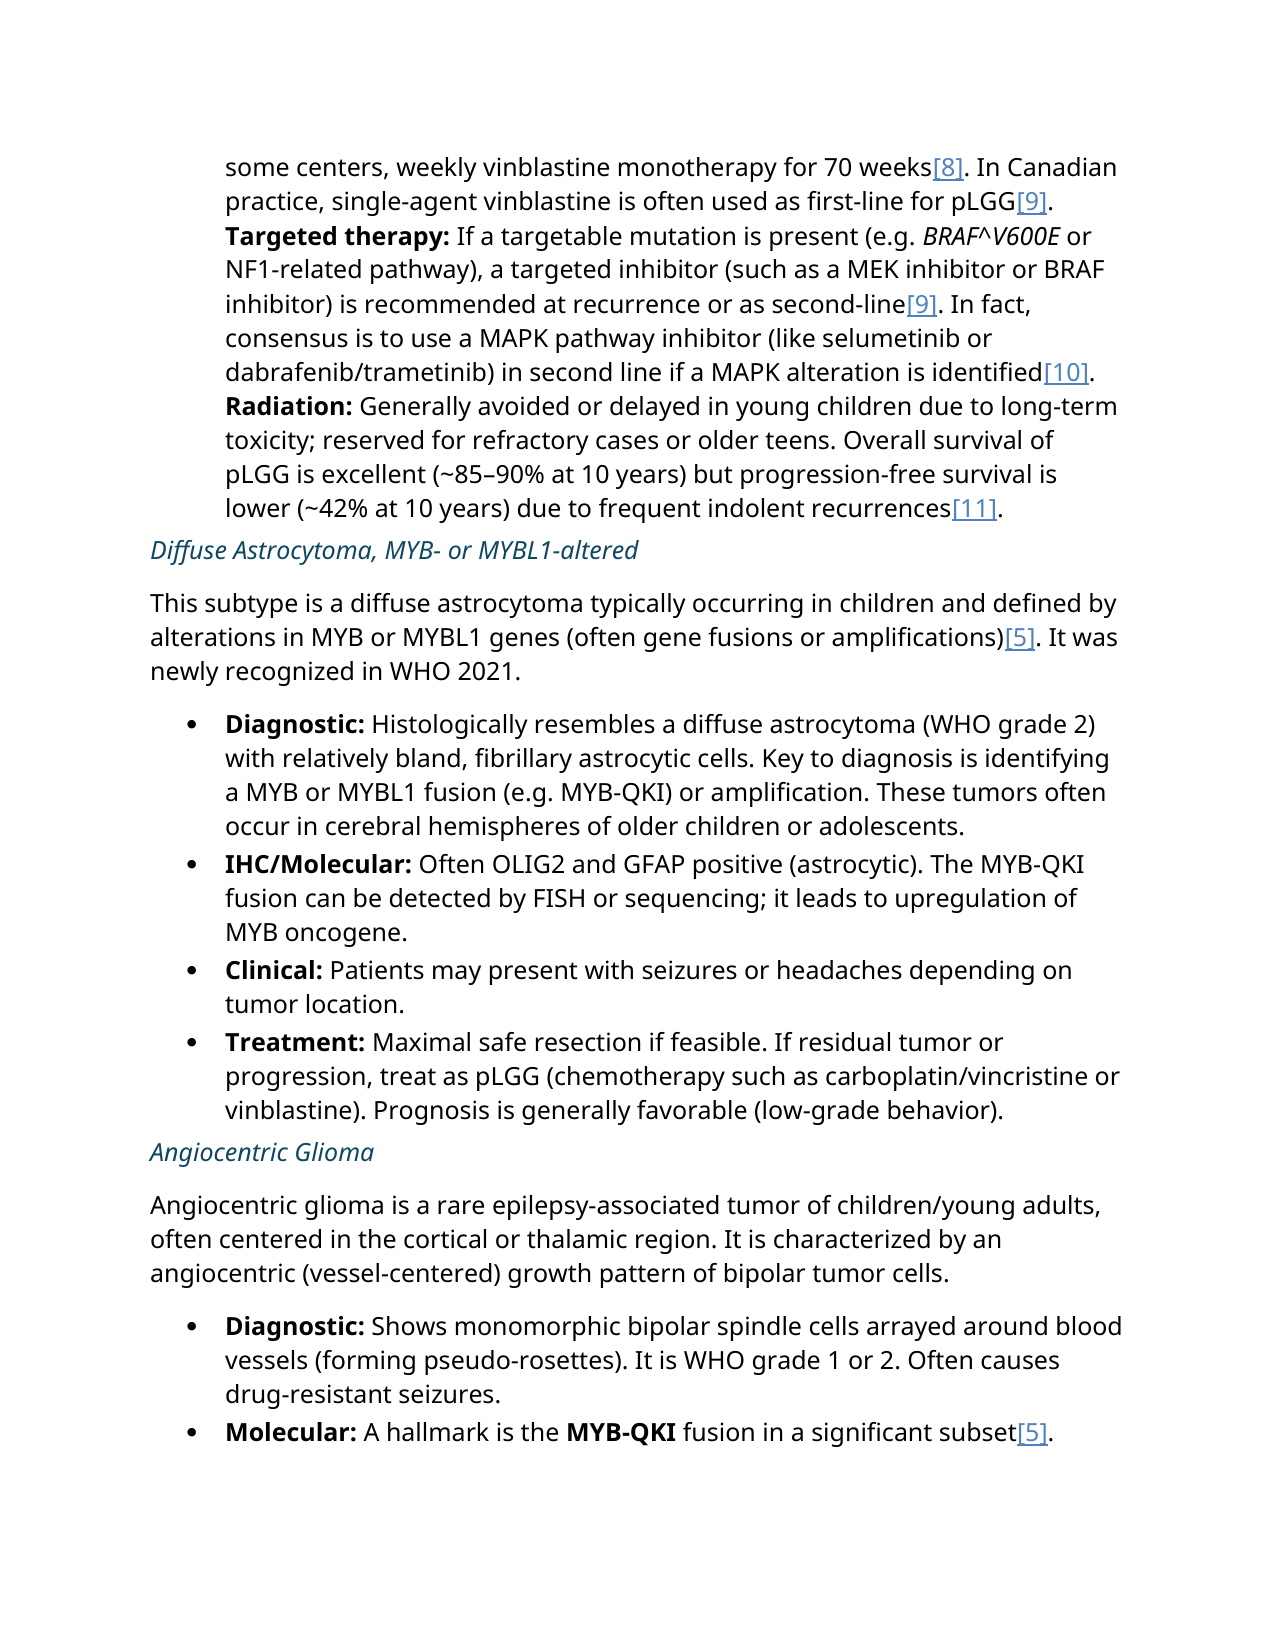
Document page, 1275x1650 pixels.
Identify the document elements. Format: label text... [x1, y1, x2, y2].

list Diagnostic: Shows monomorphic bipolar spindle cells arrayed around blood vessels (forming pseudo-rosettes). It is WHO grade 1 or 2. Often causes drug-resistant seizures. [187, 1309, 1125, 1411]
list Treatment: Maximal safe resection if feasible. If residual tumor or progression, treat as pLGG (chemotherapy such as carboplatin/vincristine or vinblastine). Prognosis is generally favorable (low-grade behavior). [187, 1024, 1125, 1127]
list Clinical: Patients may present with seizures or headaches depending on tumor location. [187, 953, 1125, 1021]
list Molecular: A hallmark is the MYB-QKI fusion in a significant subset[5]. [187, 1415, 1125, 1449]
text This subtype is a diffuse astrocytoma typically occurring in children and defined by alterations in MYB or MYBL1 genes (often gene fusions or amplifications)[5]. It was newly recognized in WHO 2021. [150, 586, 1125, 688]
subtitle Angiocentric Glioma [150, 1135, 1125, 1169]
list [187, 150, 1125, 525]
list IHC/Molecular: Often OLIG2 and GFAP positive (astrocytic). The MYB-QKI fusion can be detected by FISH or sequencing; it leads to upregulation of MYB oncogene. [187, 847, 1125, 949]
list Diagnostic: Histologically resembles a diffuse astrocytoma (WHO grade 2) with relatively bland, fibrillary astrocytic cells. Key to diagnosis is identifying a MYB or MYBL1 fusion (e.g. MYB-QKI) or amplification. These tumors often occur in cerebral hemispheres of older children or adolescents. [187, 707, 1125, 843]
text Angiocentric glioma is a rare epilepsy-associated tumor of children/young adults, often centered in the cortical or thalamic region. It is characterized by an angiocentric (vessel-centered) growth pattern of bipolar tumor cells. [150, 1188, 1125, 1290]
subtitle Diffuse Astrocytoma, MYB- or MYBL1-altered [150, 533, 1125, 567]
